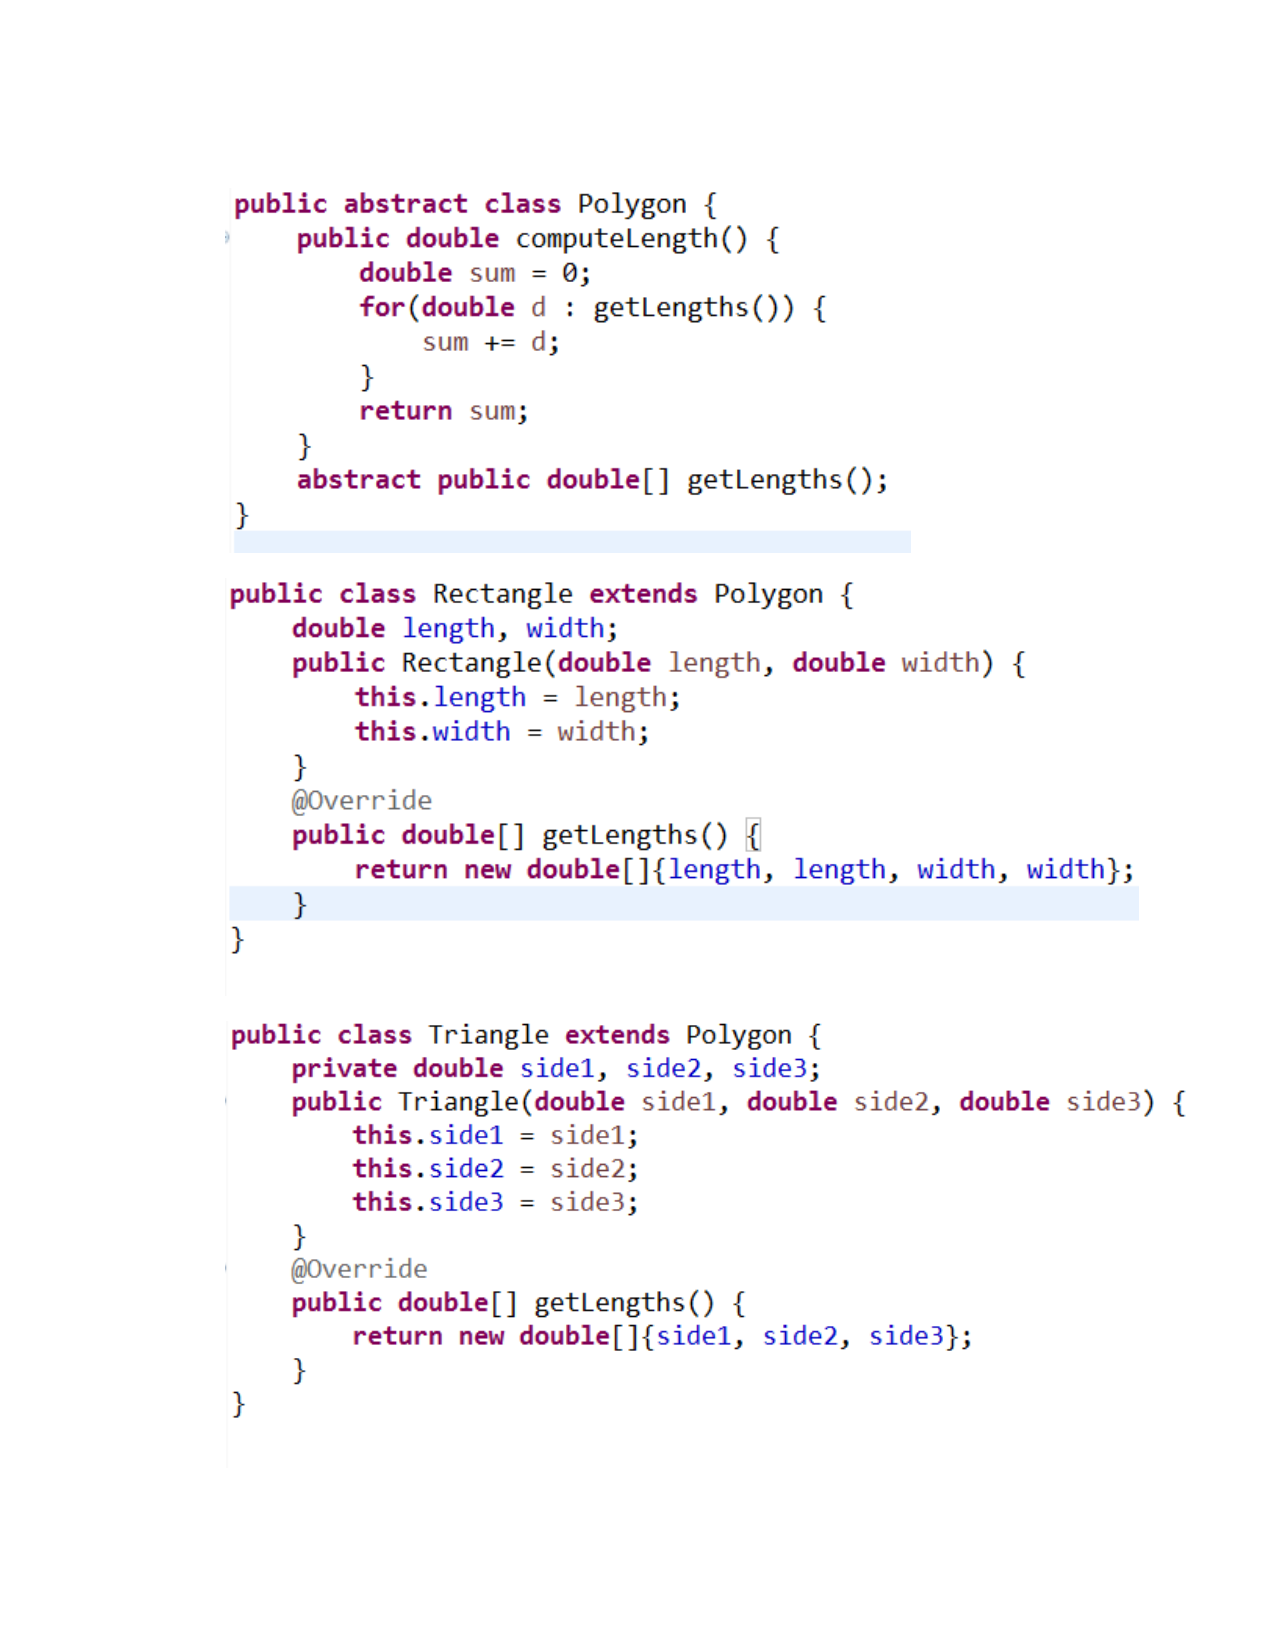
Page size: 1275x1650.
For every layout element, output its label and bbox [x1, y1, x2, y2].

picture [225, 188, 911, 553]
list [187, 150, 1125, 553]
picture [225, 1021, 1200, 1468]
picture [225, 578, 1139, 996]
